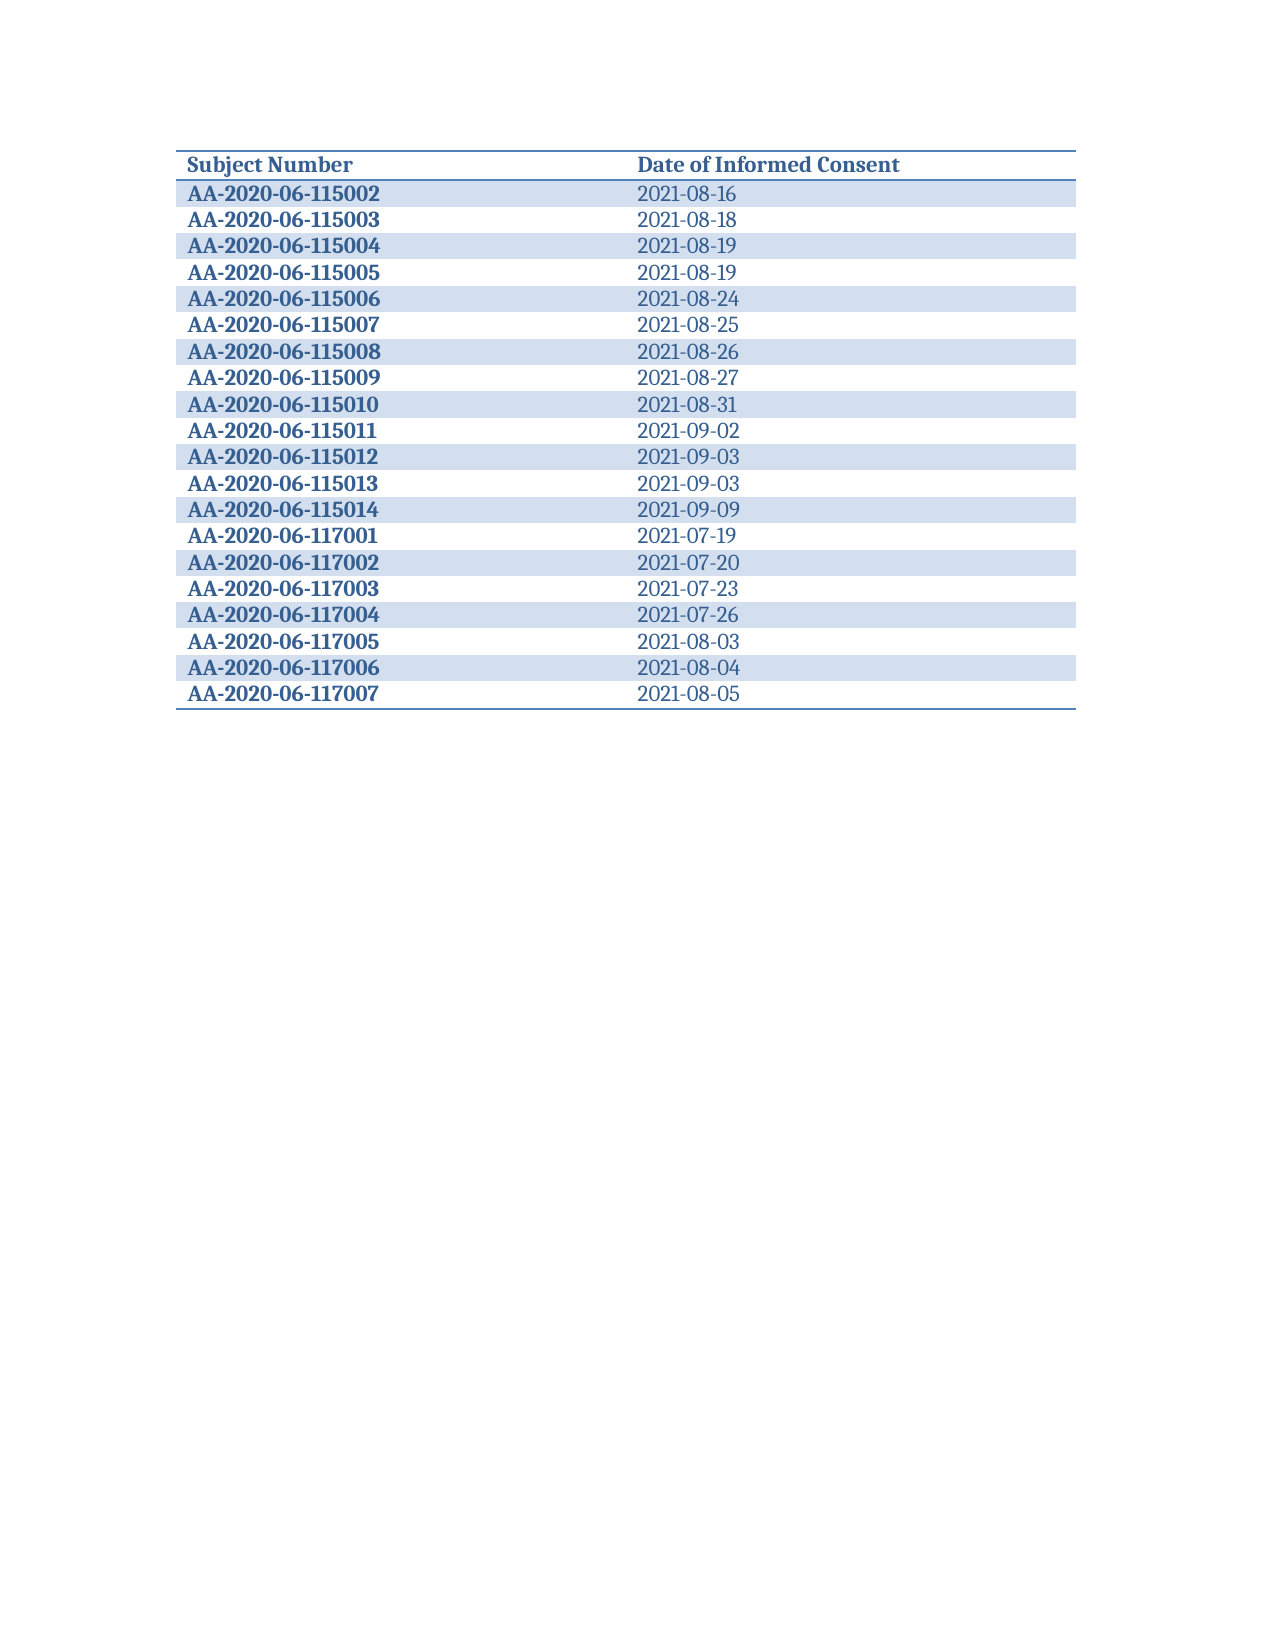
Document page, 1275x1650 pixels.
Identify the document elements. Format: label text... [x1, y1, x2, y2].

table_cell 2021-08-03 [626, 629, 1076, 655]
table_cell 2021-09-02 [626, 418, 1076, 444]
table_cell 2021-07-23 [626, 576, 1076, 602]
table_cell 2021-08-26 [626, 339, 1076, 365]
table_cell AA-2020-06-117004 [176, 602, 626, 628]
table_cell 2021-08-19 [626, 260, 1076, 286]
table_cell AA-2020-06-115007 [176, 312, 626, 339]
table_cell AA-2020-06-117002 [176, 550, 626, 576]
table_cell AA-2020-06-115009 [176, 365, 626, 391]
table_cell AA-2020-06-115011 [176, 418, 626, 444]
table_cell 2021-08-24 [626, 286, 1076, 312]
table_cell AA-2020-06-117005 [176, 629, 626, 655]
table_cell 2021-09-03 [626, 444, 1076, 470]
table_cell AA-2020-06-115004 [176, 233, 626, 259]
table_cell AA-2020-06-115014 [176, 497, 626, 523]
table_header Subject Number [176, 152, 626, 178]
table_cell 2021-08-25 [626, 312, 1076, 339]
table_header Date of Informed Consent [626, 152, 1076, 178]
table_cell 2021-09-09 [626, 497, 1076, 523]
table_cell AA-2020-06-115012 [176, 444, 626, 470]
table_cell AA-2020-06-115002 [176, 181, 626, 207]
table_cell AA-2020-06-115006 [176, 286, 626, 312]
table_cell 2021-07-19 [626, 523, 1076, 549]
table_cell 2021-07-20 [626, 550, 1076, 576]
table_cell 2021-08-19 [626, 233, 1076, 259]
table_cell AA-2020-06-117001 [176, 523, 626, 549]
table_cell 2021-09-03 [626, 470, 1076, 497]
table_cell 2021-08-18 [626, 207, 1076, 233]
table_cell 2021-08-04 [626, 655, 1076, 681]
table_cell AA-2020-06-115003 [176, 207, 626, 233]
table_cell AA-2020-06-115005 [176, 260, 626, 286]
table_cell 2021-08-16 [626, 181, 1076, 207]
table_cell AA-2020-06-115010 [176, 391, 626, 418]
table_cell AA-2020-06-115008 [176, 339, 626, 365]
table_cell 2021-08-05 [626, 681, 1076, 708]
table_cell AA-2020-06-117007 [176, 681, 626, 708]
table_cell 2021-07-26 [626, 602, 1076, 628]
table_cell AA-2020-06-115013 [176, 470, 626, 497]
table_cell AA-2020-06-117006 [176, 655, 626, 681]
table_cell AA-2020-06-117003 [176, 576, 626, 602]
table_cell 2021-08-31 [626, 391, 1076, 418]
table_cell 2021-08-27 [626, 365, 1076, 391]
